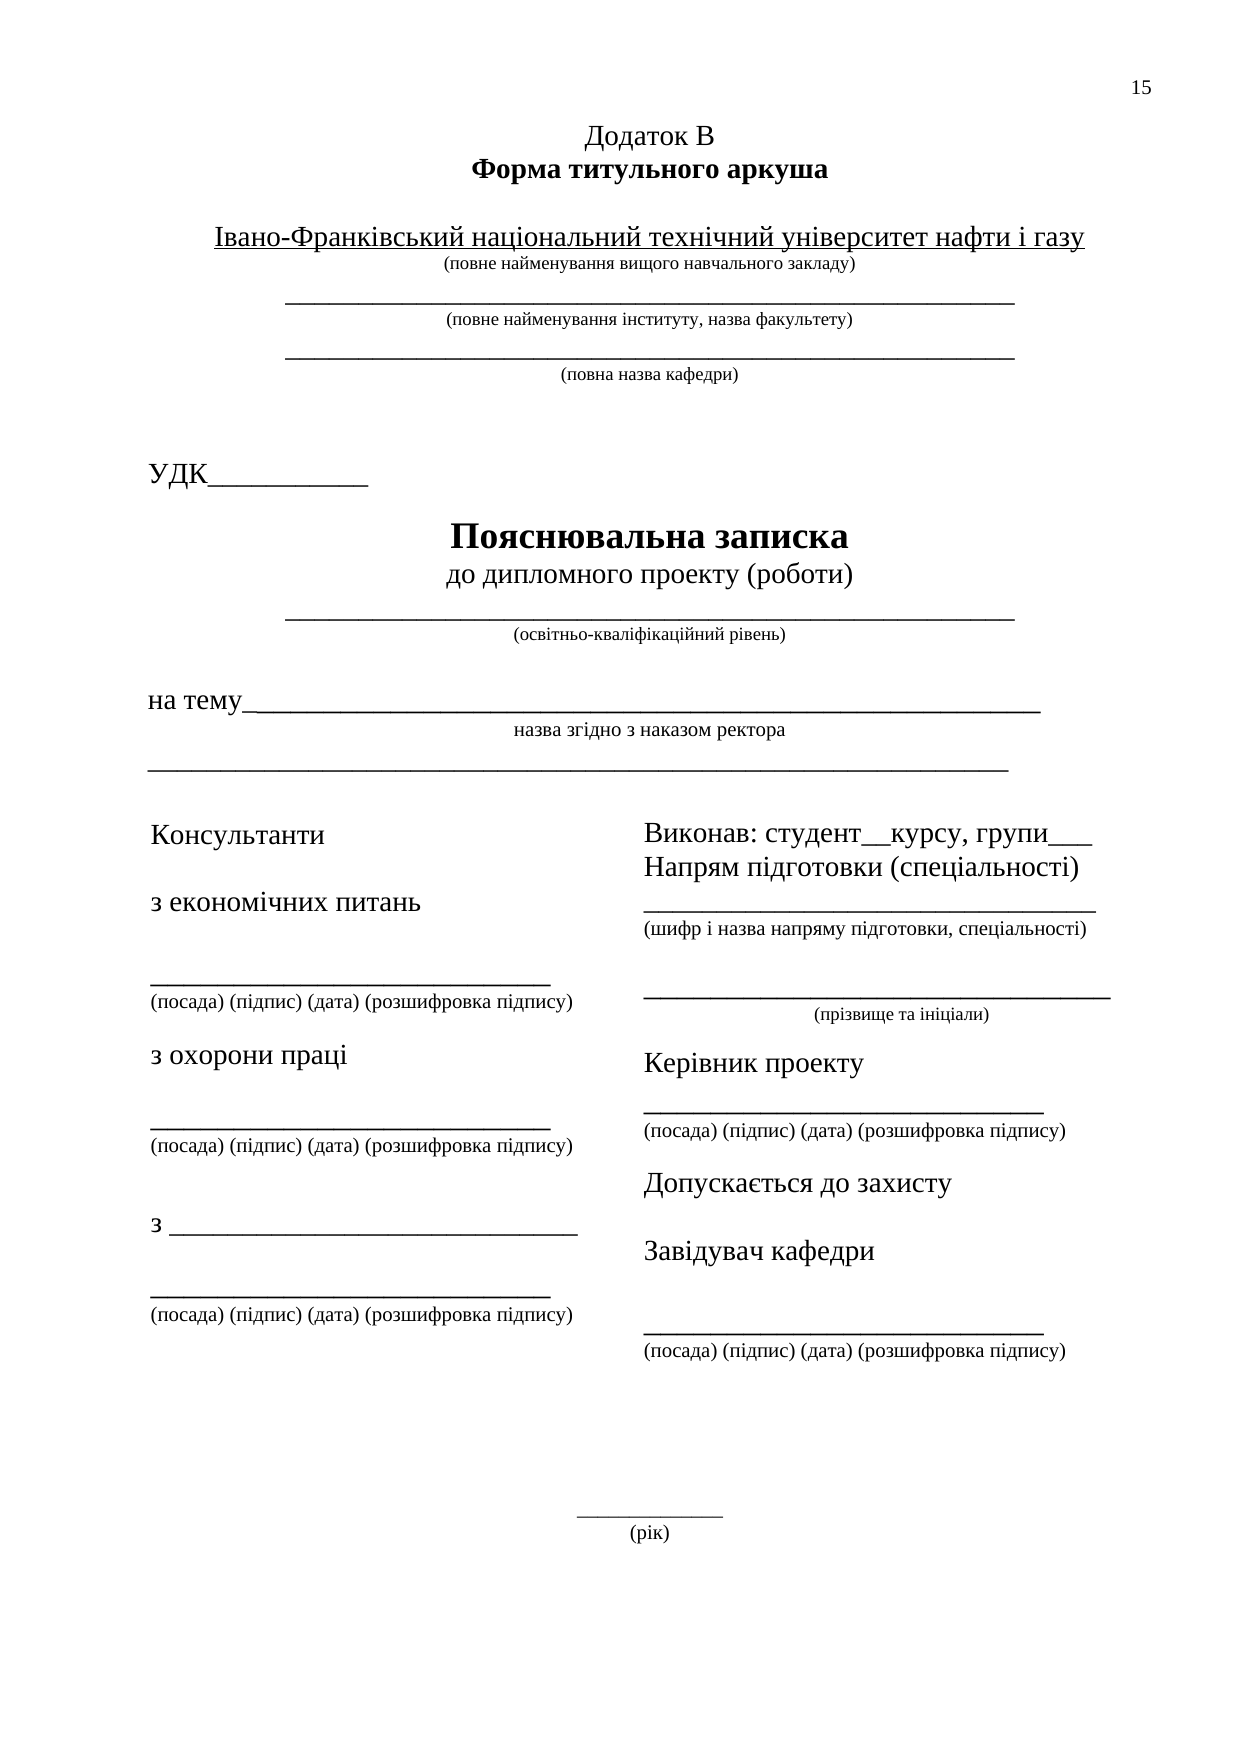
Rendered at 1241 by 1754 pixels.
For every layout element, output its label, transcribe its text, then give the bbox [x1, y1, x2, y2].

text до дипломного проекту (роботи) [148, 556, 1152, 590]
text __________________________________________________ [148, 274, 1152, 307]
text Івано-Франківський національний технічний університет нафти і газу [148, 219, 1152, 252]
text на тему________________________________________________ [148, 678, 1152, 717]
text ___________________________________________________________ [148, 741, 1152, 774]
text Форма титульного аркуша [148, 152, 1152, 185]
text (рік) [148, 1520, 1152, 1544]
text назва згідно з наказом ректора [148, 717, 1152, 741]
text УДК___________ [148, 456, 1152, 489]
text Пояснювальна записка [148, 513, 1152, 556]
text (повна назва кафедри) [148, 362, 1152, 384]
text __________________________________________________ [148, 590, 1152, 623]
text Додаток В [148, 118, 1152, 152]
text ______________ [148, 1496, 1152, 1520]
text (повне найменування вищого навчального закладу) [148, 252, 1152, 274]
text (освітньо-кваліфікаційний рівень) [148, 623, 1152, 645]
text (повне найменування інституту, назва факультету) [148, 307, 1152, 329]
text __________________________________________________ [148, 329, 1152, 362]
